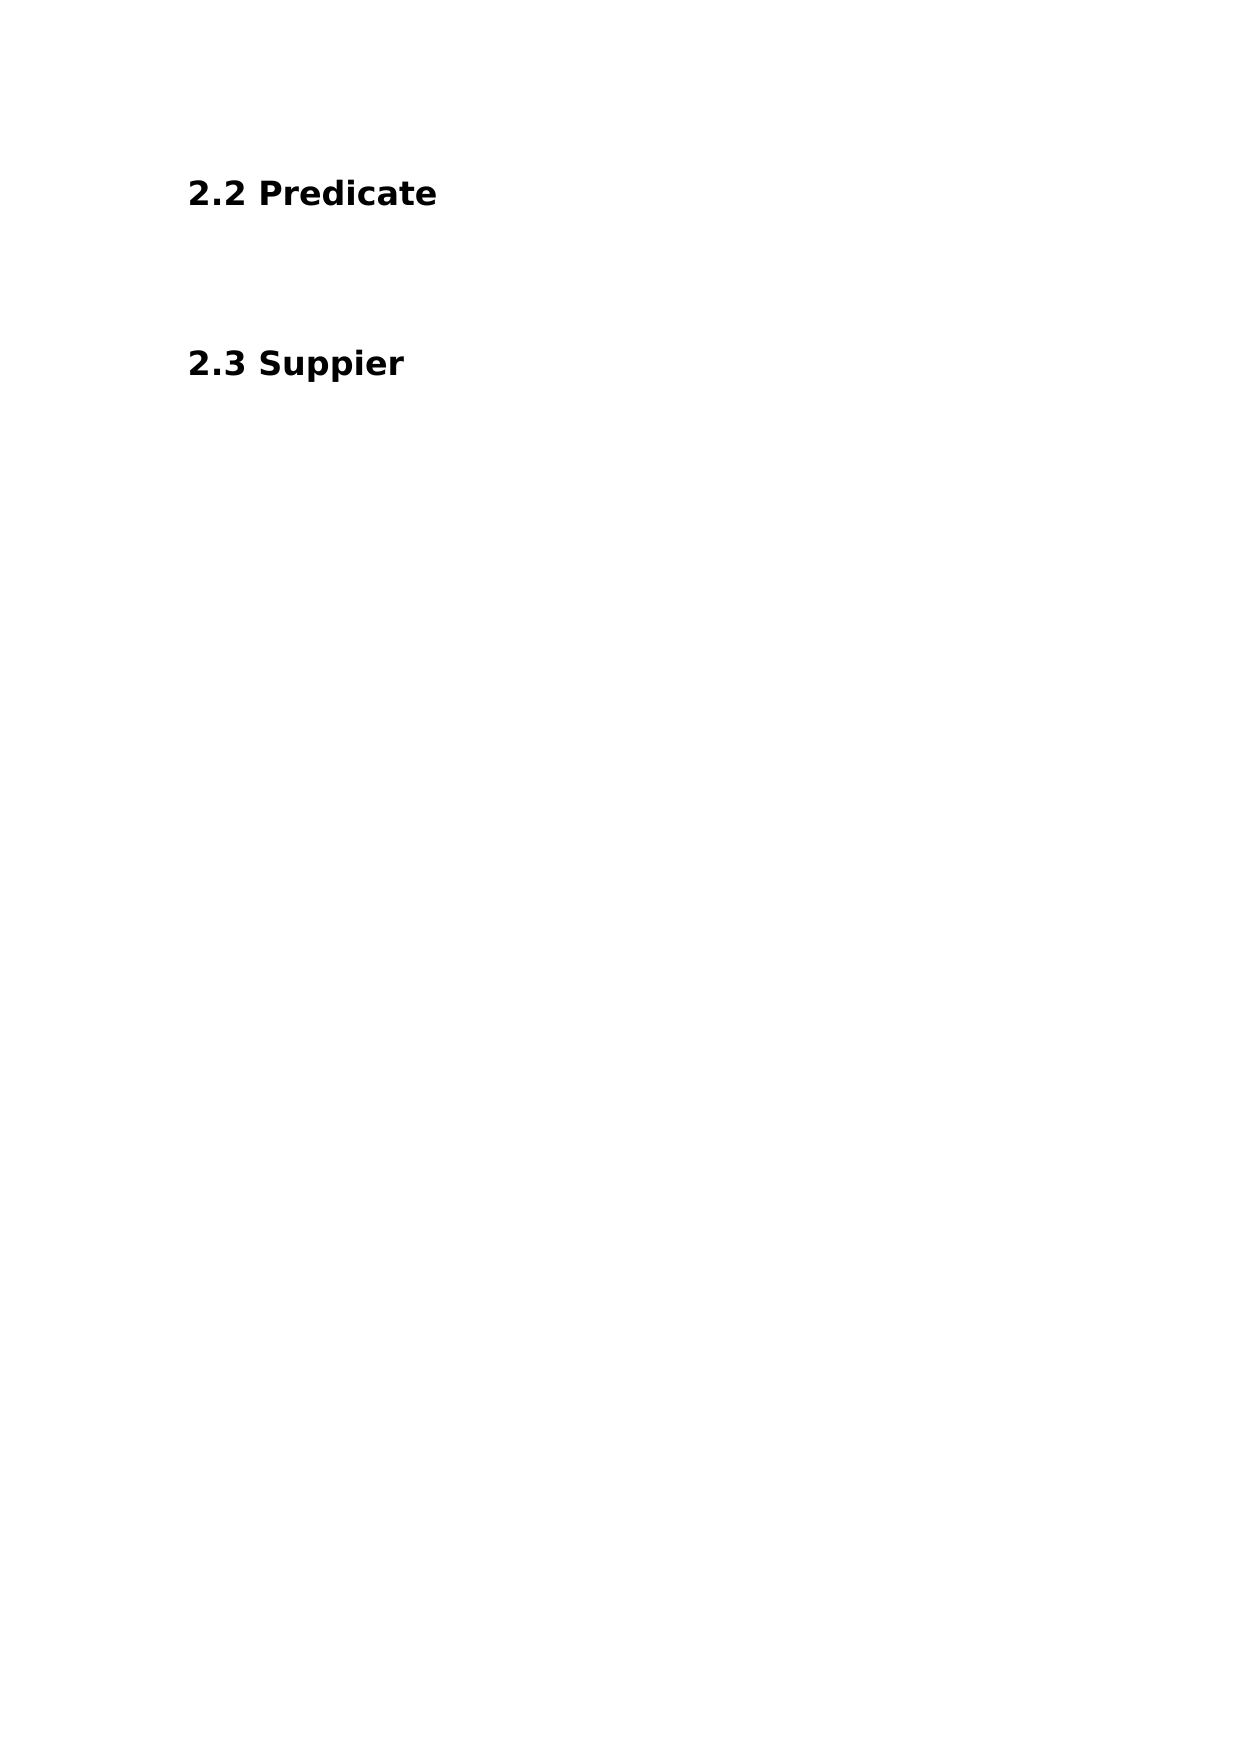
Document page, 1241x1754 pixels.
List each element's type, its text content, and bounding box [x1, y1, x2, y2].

subtitle 2.3 Suppier [187, 342, 1053, 386]
subtitle 2.2 Predicate [187, 172, 1053, 216]
